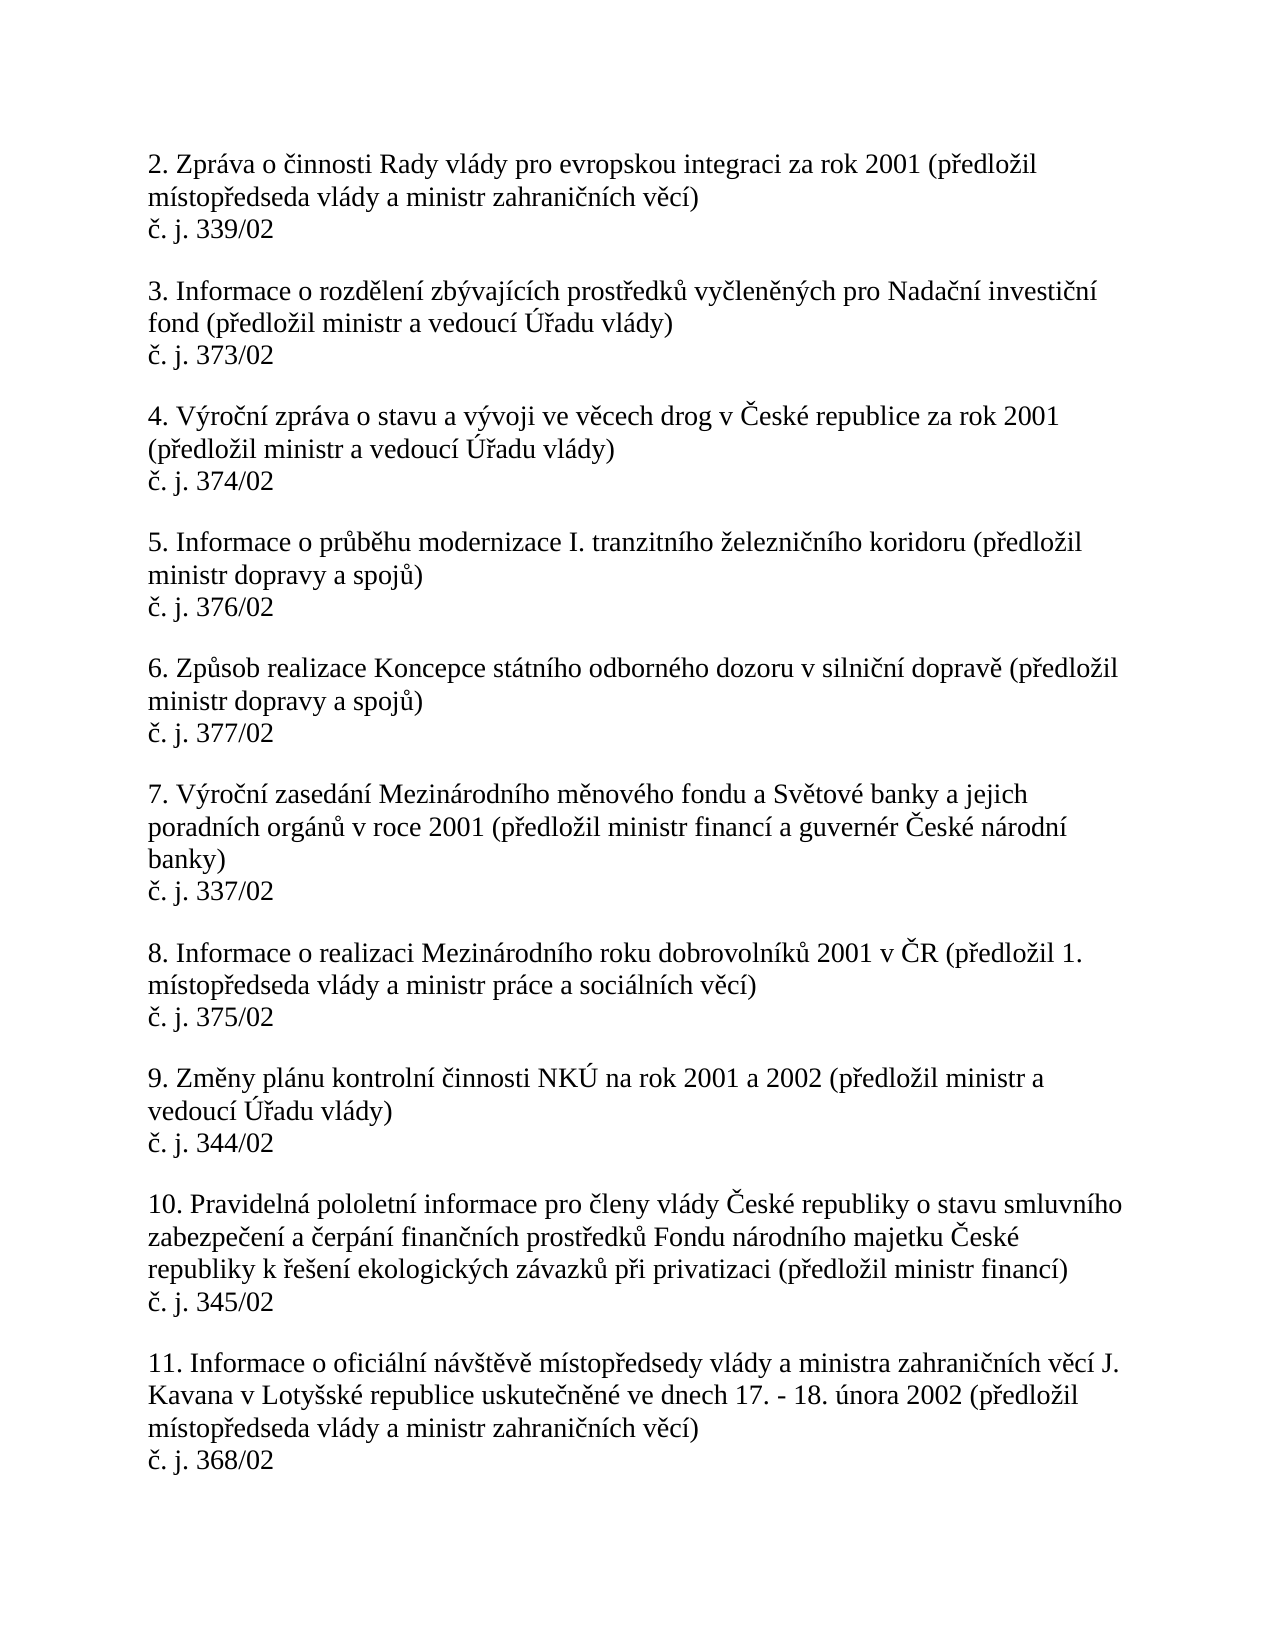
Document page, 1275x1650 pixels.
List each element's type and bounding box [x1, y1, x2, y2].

text [148, 148, 1127, 1475]
